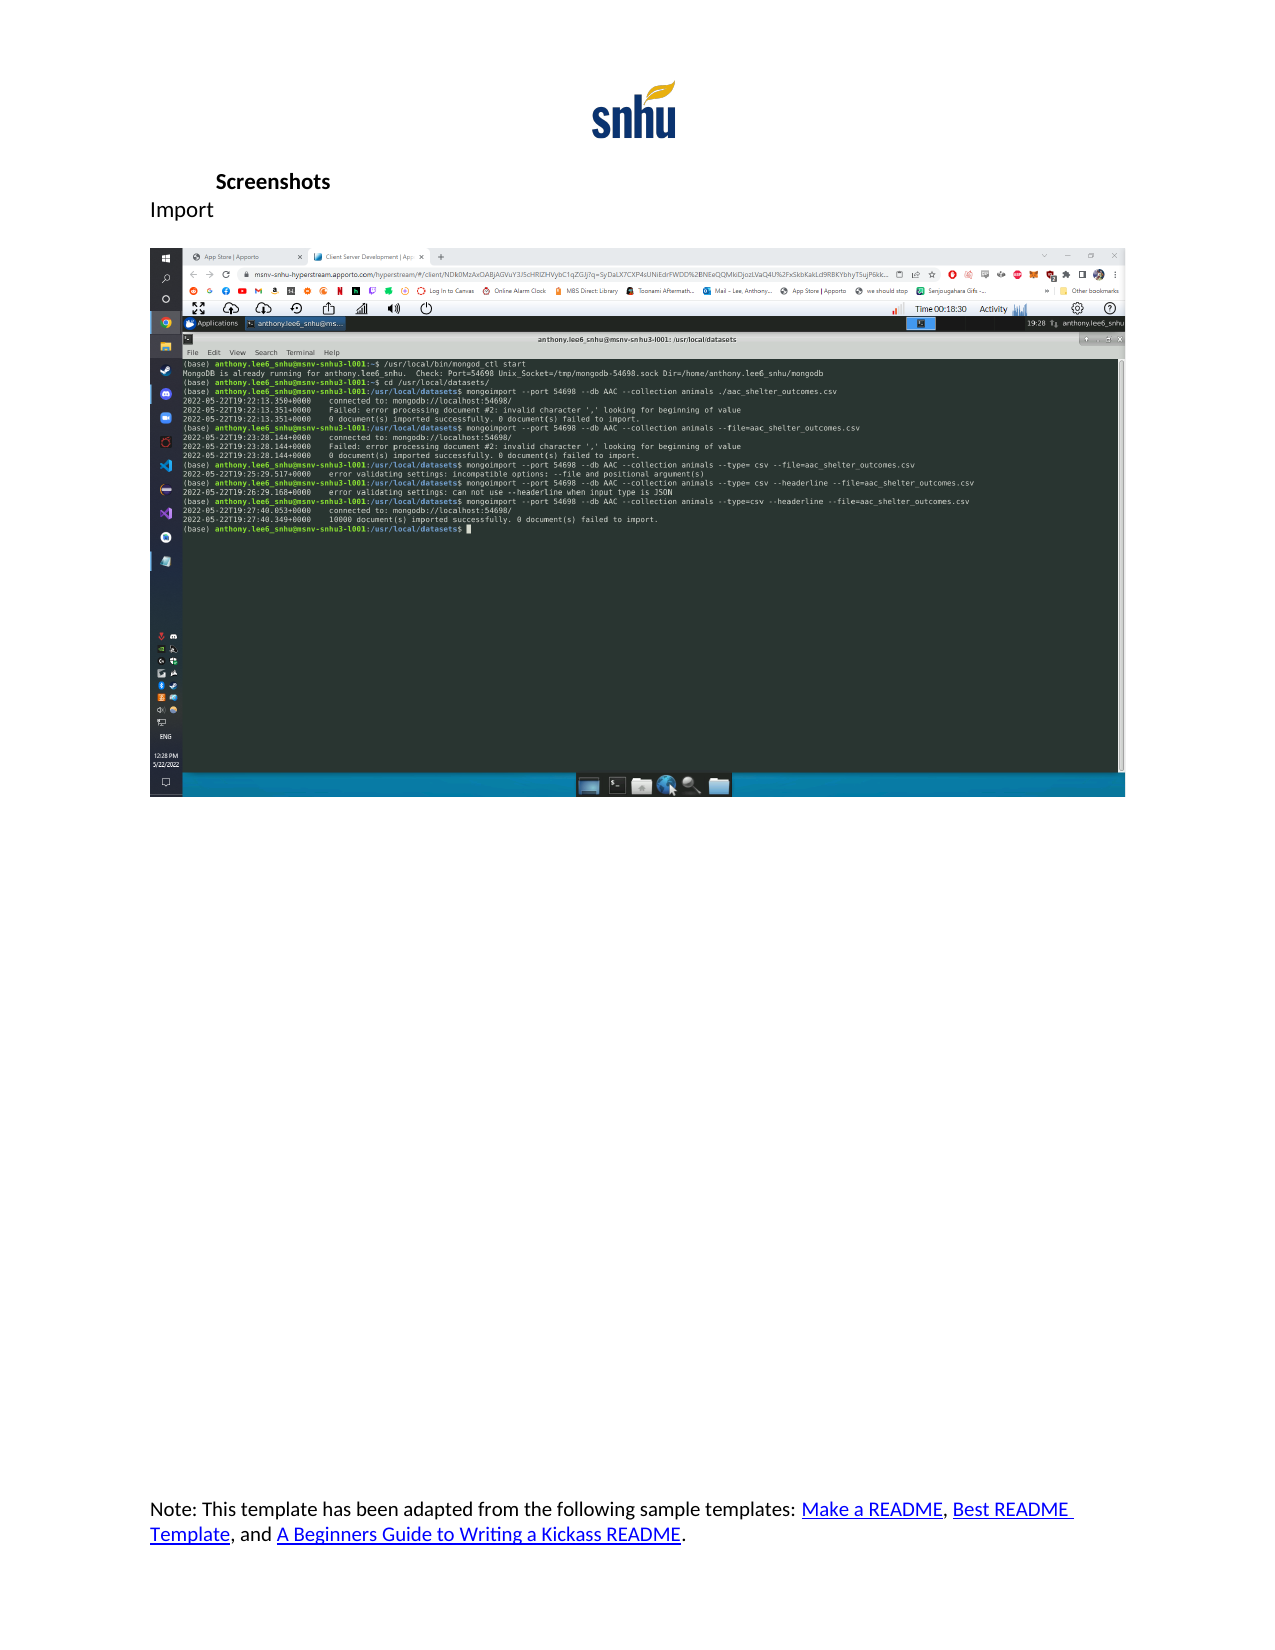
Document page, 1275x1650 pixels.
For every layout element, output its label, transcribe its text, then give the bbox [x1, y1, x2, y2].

picture [150, 248, 1125, 797]
text Import [150, 195, 1125, 223]
picture [573, 75, 702, 147]
subtitle Screenshots [150, 167, 1125, 195]
